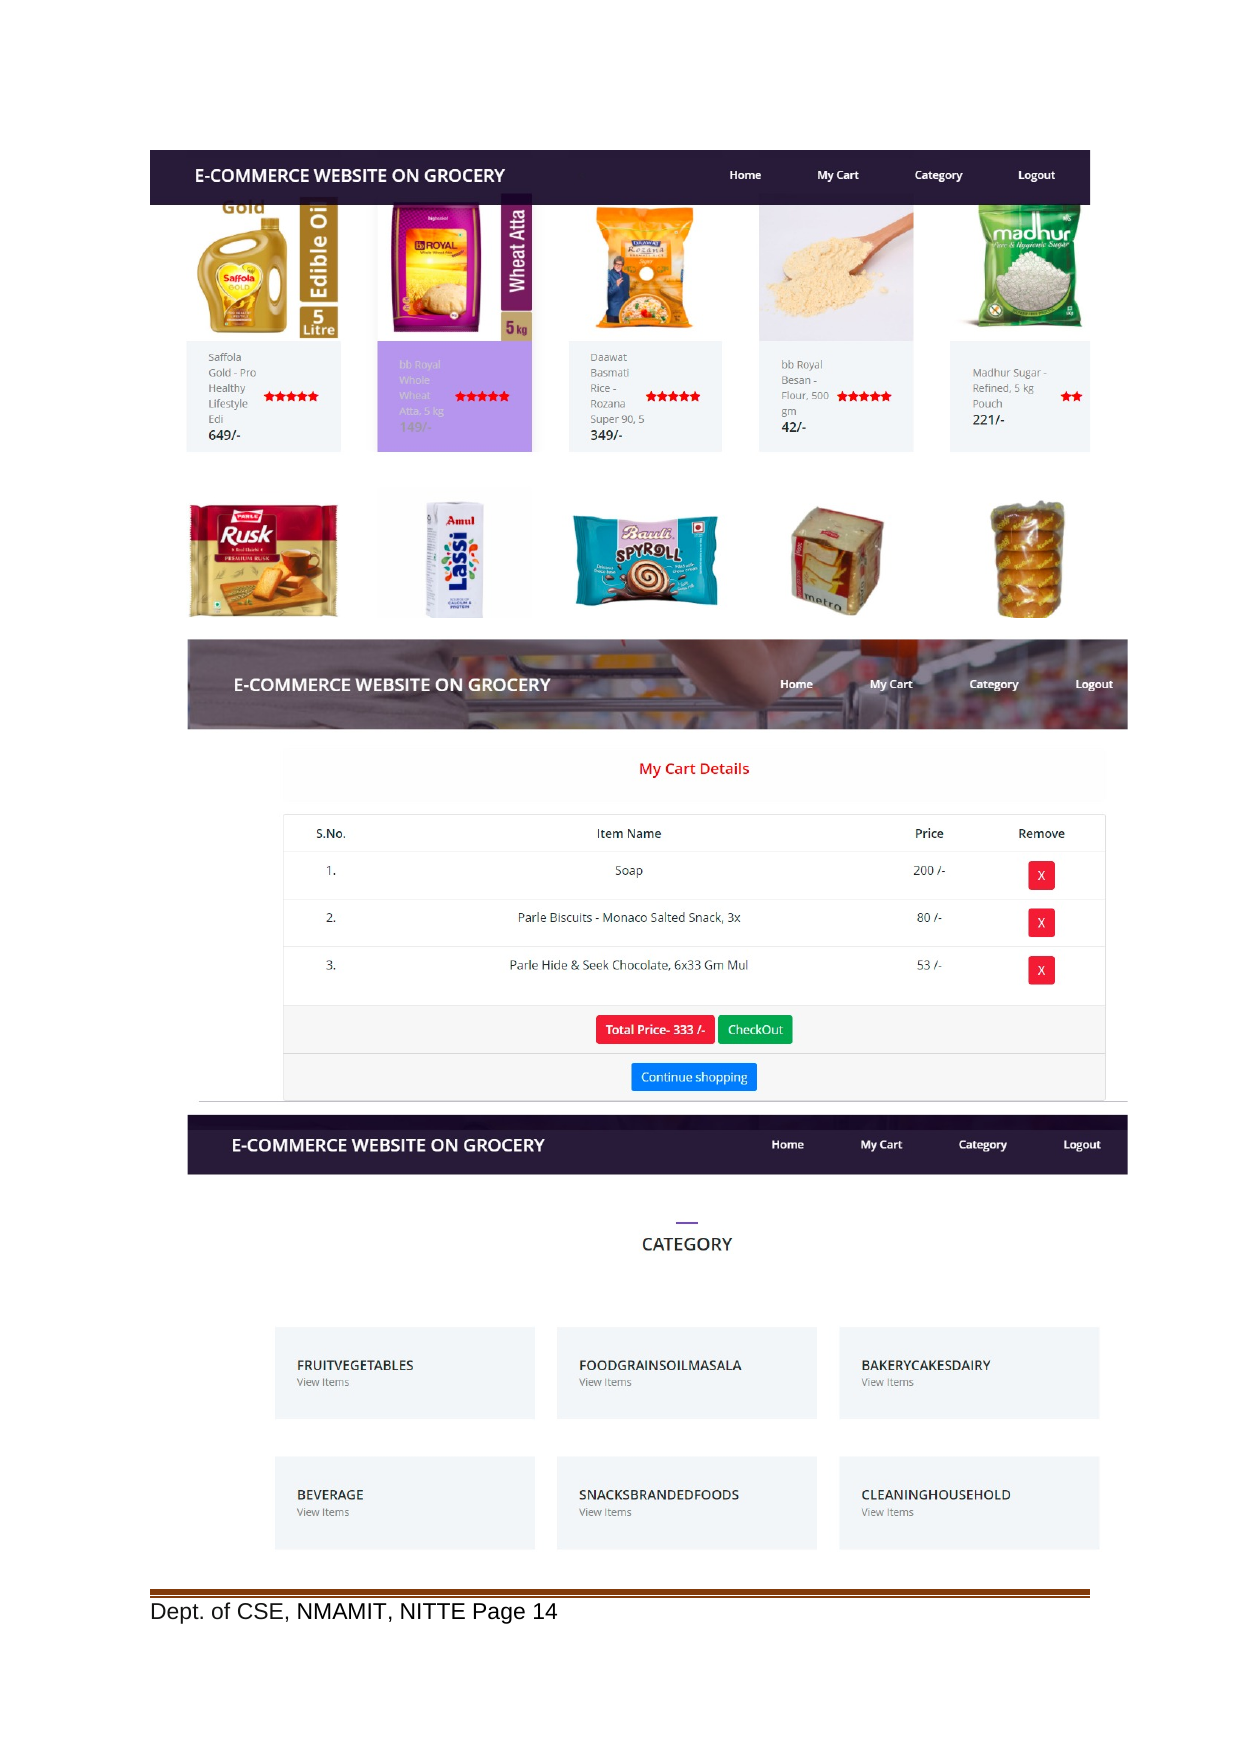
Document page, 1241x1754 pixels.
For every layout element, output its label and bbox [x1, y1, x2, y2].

picture [187, 636, 1128, 1587]
picture [150, 150, 1091, 618]
